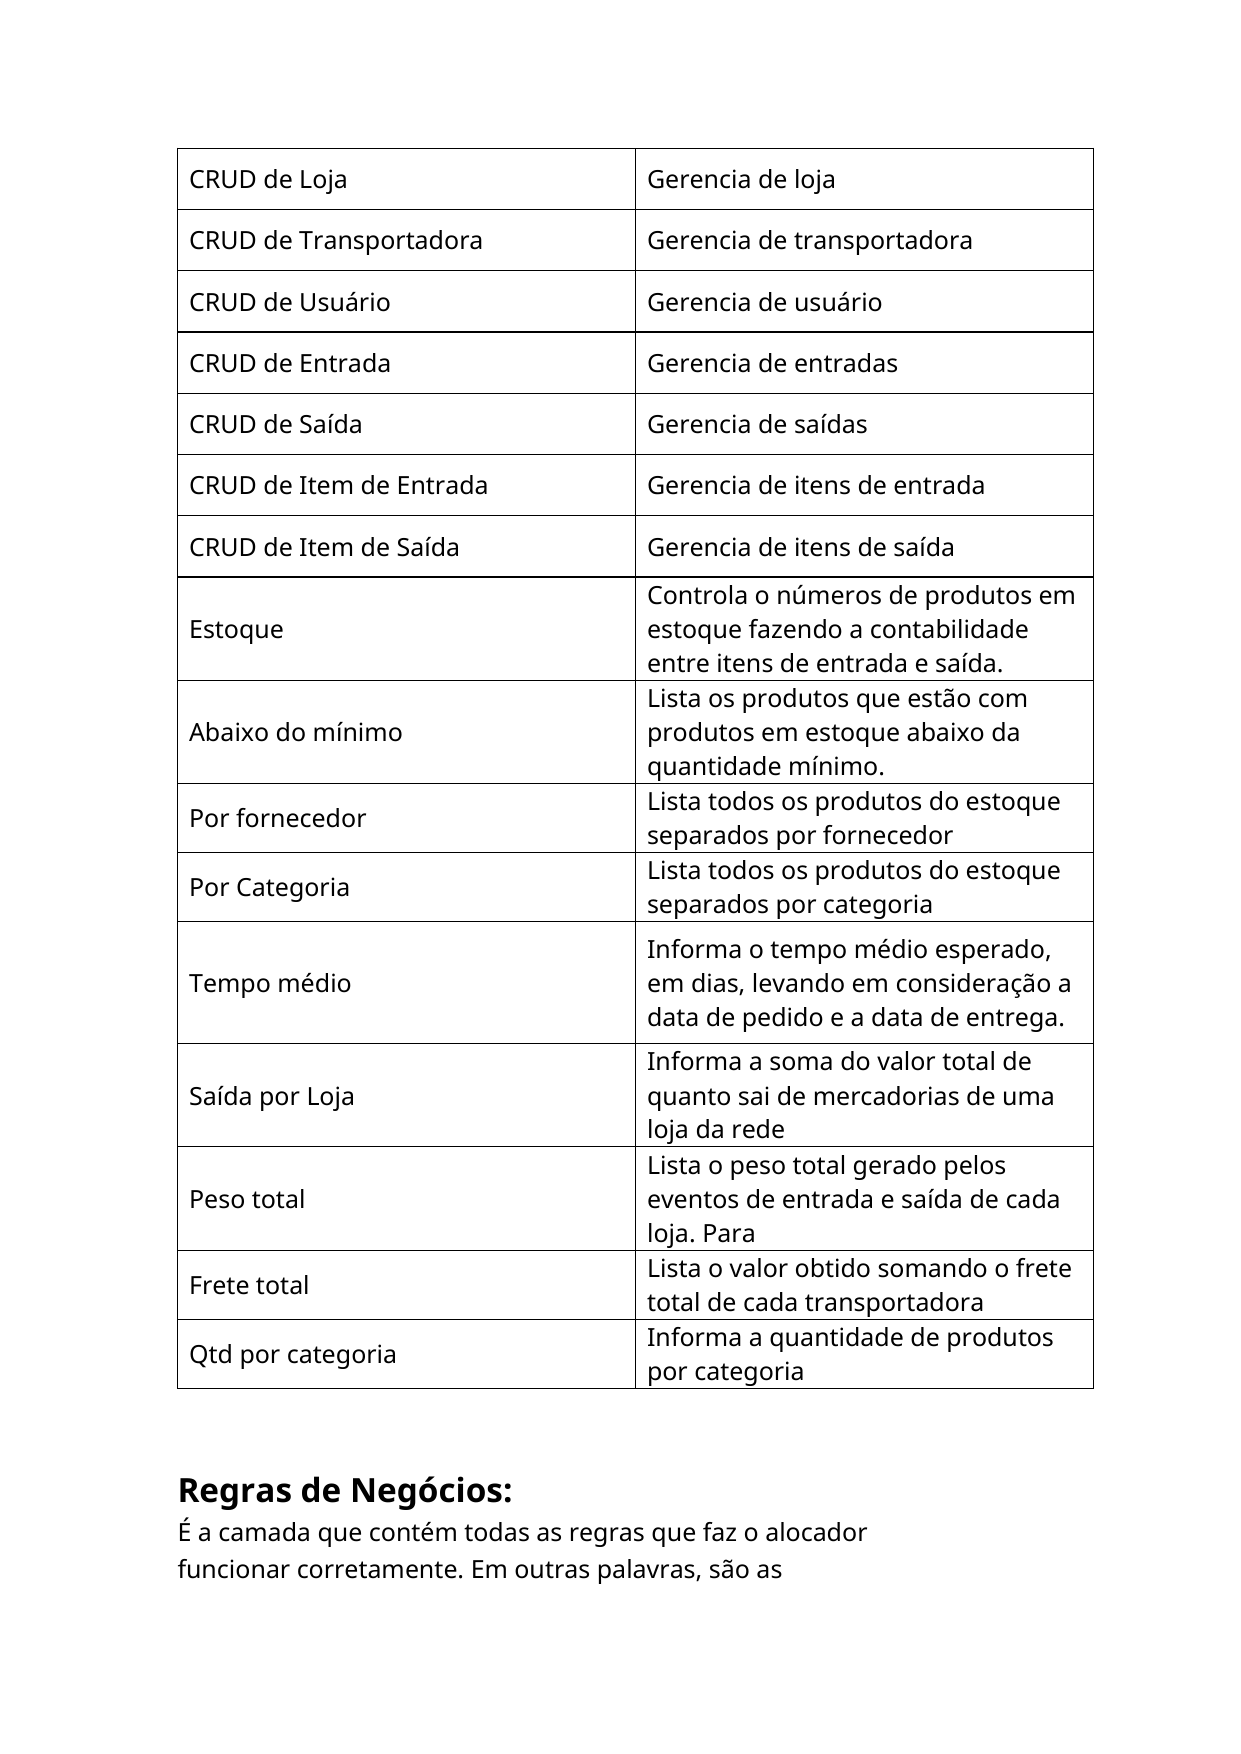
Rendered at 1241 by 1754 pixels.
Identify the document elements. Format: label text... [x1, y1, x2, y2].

table_cell Informa o tempo médio esperado, em dias, levando em consideração a data de pedido e a data de entrega. [636, 922, 1093, 1043]
table_cell Gerencia de entradas [636, 333, 1093, 393]
table_cell Lista o peso total gerado pelos eventos de entrada e saída de cada loja. Para [636, 1147, 1093, 1249]
table_cell Gerencia de itens de saída [636, 516, 1093, 576]
table_cell Gerencia de transportadora [636, 210, 1093, 270]
table_cell CRUD de Item de Entrada [178, 455, 635, 515]
table_cell Saída por Loja [178, 1044, 635, 1146]
table_cell Por fornecedor [178, 784, 635, 852]
table_cell Lista o valor obtido somando o frete total de cada transportadora [636, 1251, 1093, 1319]
table_cell Abaixo do mínimo [178, 681, 635, 783]
table_cell CRUD de Saída [178, 394, 635, 454]
table_cell CRUD de Entrada [178, 333, 635, 393]
table_cell Qtd por categoria [178, 1320, 635, 1388]
table_cell Lista todos os produtos do estoque separados por fornecedor [636, 784, 1093, 852]
table_cell Estoque [178, 578, 635, 679]
table_cell Peso total [178, 1147, 635, 1249]
table_cell Informa a quantidade de produtos por categoria [636, 1320, 1093, 1388]
table_cell Frete total [178, 1251, 635, 1319]
table_cell Controla o números de produtos em estoque fazendo a contabilidade entre itens de entrada e saída. [636, 578, 1093, 679]
table_cell Gerencia de loja [636, 149, 1093, 209]
table_cell Gerencia de itens de entrada [636, 455, 1093, 515]
table_cell CRUD de Item de Saída [178, 516, 635, 576]
table_cell Lista os produtos que estão com produtos em estoque abaixo da quantidade mínimo. [636, 681, 1093, 783]
table_cell CRUD de Loja [178, 149, 635, 209]
table_cell CRUD de Usuário [178, 271, 635, 331]
table_cell Informa a soma do valor total de quanto sai de mercadorias de uma loja da rede [636, 1044, 1093, 1146]
table_cell CRUD de Transportadora [178, 210, 635, 270]
table_cell Lista todos os produtos do estoque separados por categoria [636, 853, 1093, 921]
table_cell Gerencia de saídas [636, 394, 1093, 454]
table_cell Gerencia de usuário [636, 271, 1093, 331]
table_cell Por Categoria [178, 853, 635, 921]
table_cell Tempo médio [178, 922, 635, 1043]
